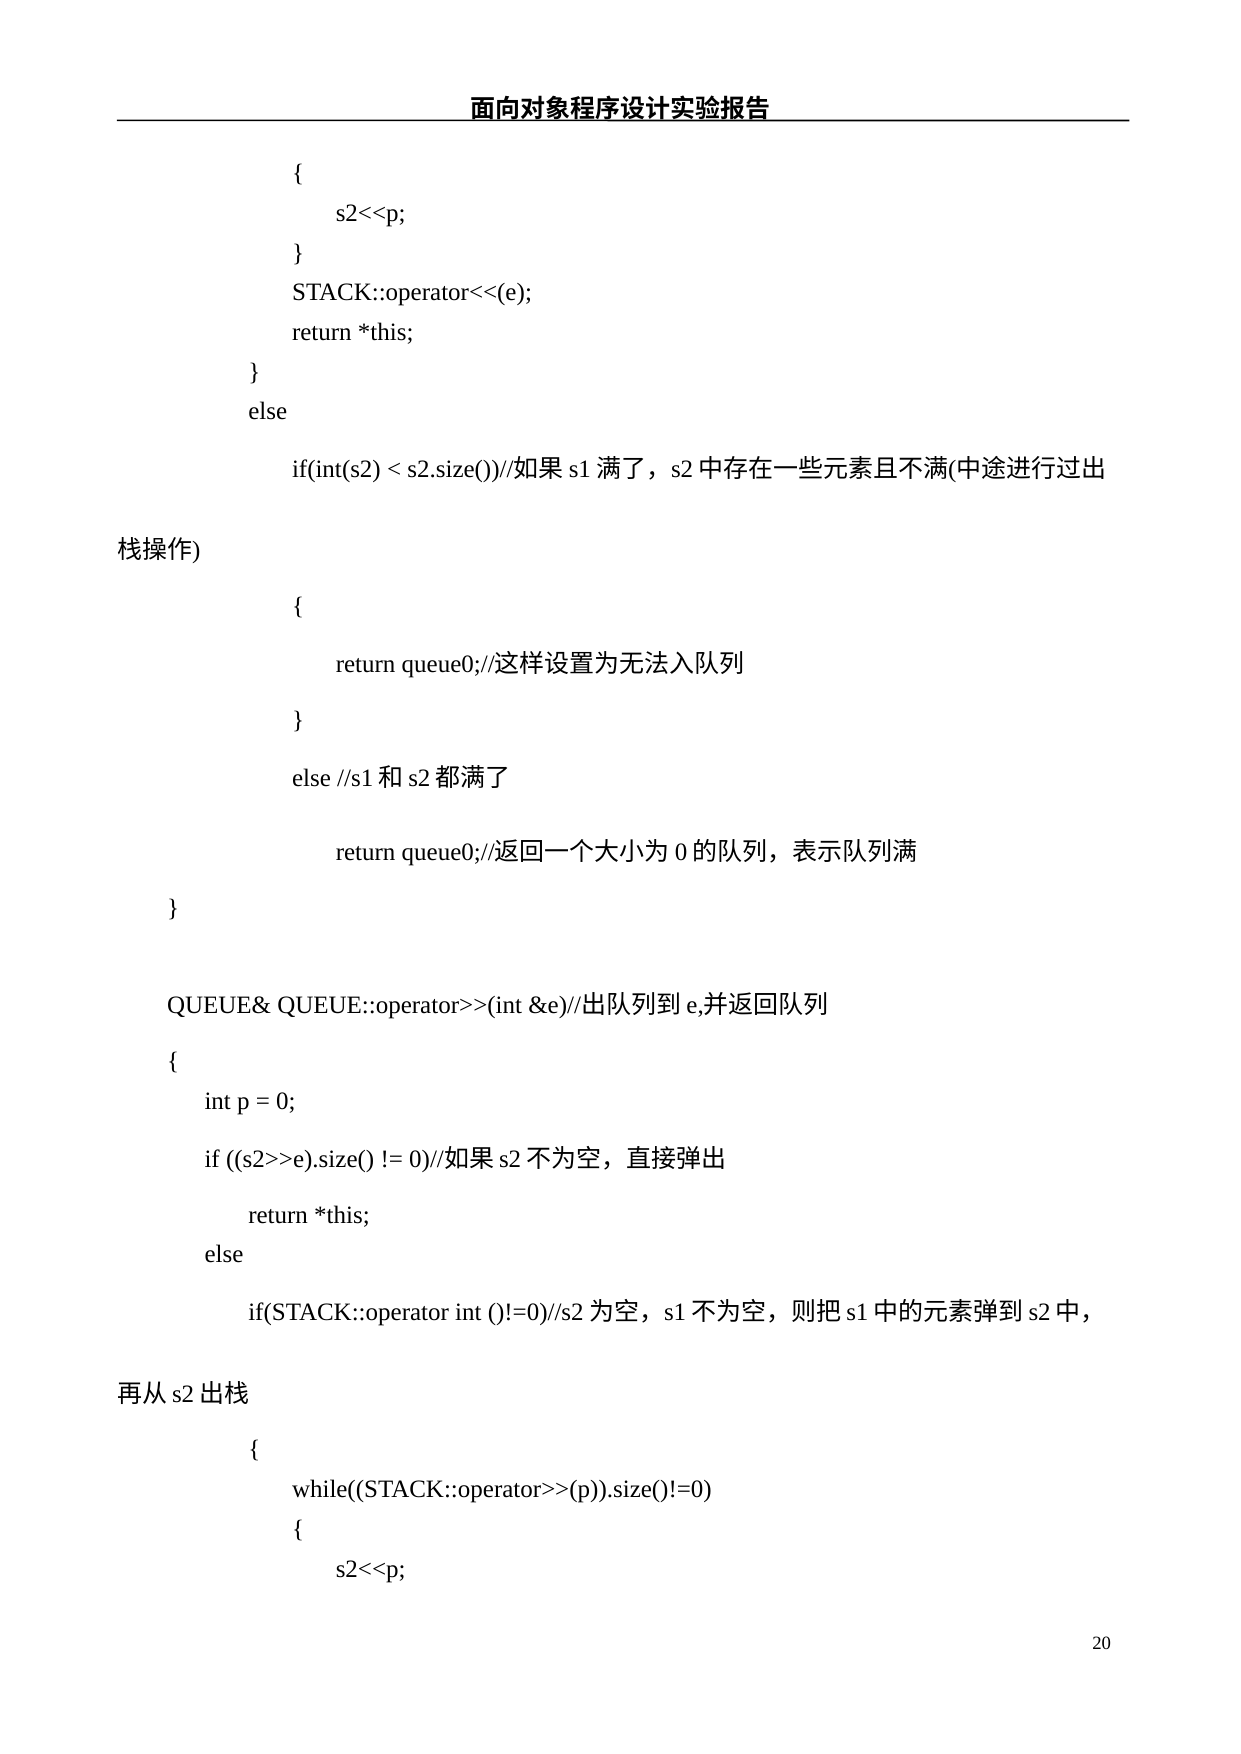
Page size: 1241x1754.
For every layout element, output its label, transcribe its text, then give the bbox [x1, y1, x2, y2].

text else //s1和s2都满了 [117, 743, 1123, 808]
text while((STACK::operator>>(p)).size()!=0) [117, 1472, 1123, 1505]
text } [117, 703, 1123, 736]
text } [117, 355, 1123, 387]
text if(int(s2) < s2.size())//如果s1满了，s2中存在一些元素且不满(中途进行过出栈操作) [117, 434, 1123, 581]
text if ((s2>>e).size() != 0)//如果s2不为空，直接弹出 [117, 1124, 1123, 1189]
text return *this; [117, 315, 1123, 348]
text int p = 0; [117, 1084, 1123, 1117]
text { [117, 589, 1123, 622]
text s2<<p; [117, 1552, 1123, 1584]
text STACK::operator<<(e); [117, 276, 1123, 308]
text return queue0;//这样设置为无法入队列 [117, 629, 1123, 694]
text if(STACK::operator int ()!=0)//s2为空，s1不为空，则把s1中的元素弹到s2中，再从s2出栈 [117, 1277, 1123, 1424]
text { [117, 1512, 1123, 1544]
text return queue0;//返回一个大小为0的队列，表示队列满 [117, 817, 1123, 882]
text s2<<p; [117, 196, 1123, 229]
text } [117, 891, 1123, 924]
text { [117, 156, 1123, 189]
text { [117, 1044, 1123, 1077]
text } [117, 236, 1123, 268]
text else [117, 394, 1123, 427]
text { [117, 1433, 1123, 1465]
text QUEUE& QUEUE::operator>>(int &e)//出队列到e,并返回队列 [117, 971, 1123, 1036]
text else [117, 1238, 1123, 1270]
text return *this; [117, 1198, 1123, 1231]
